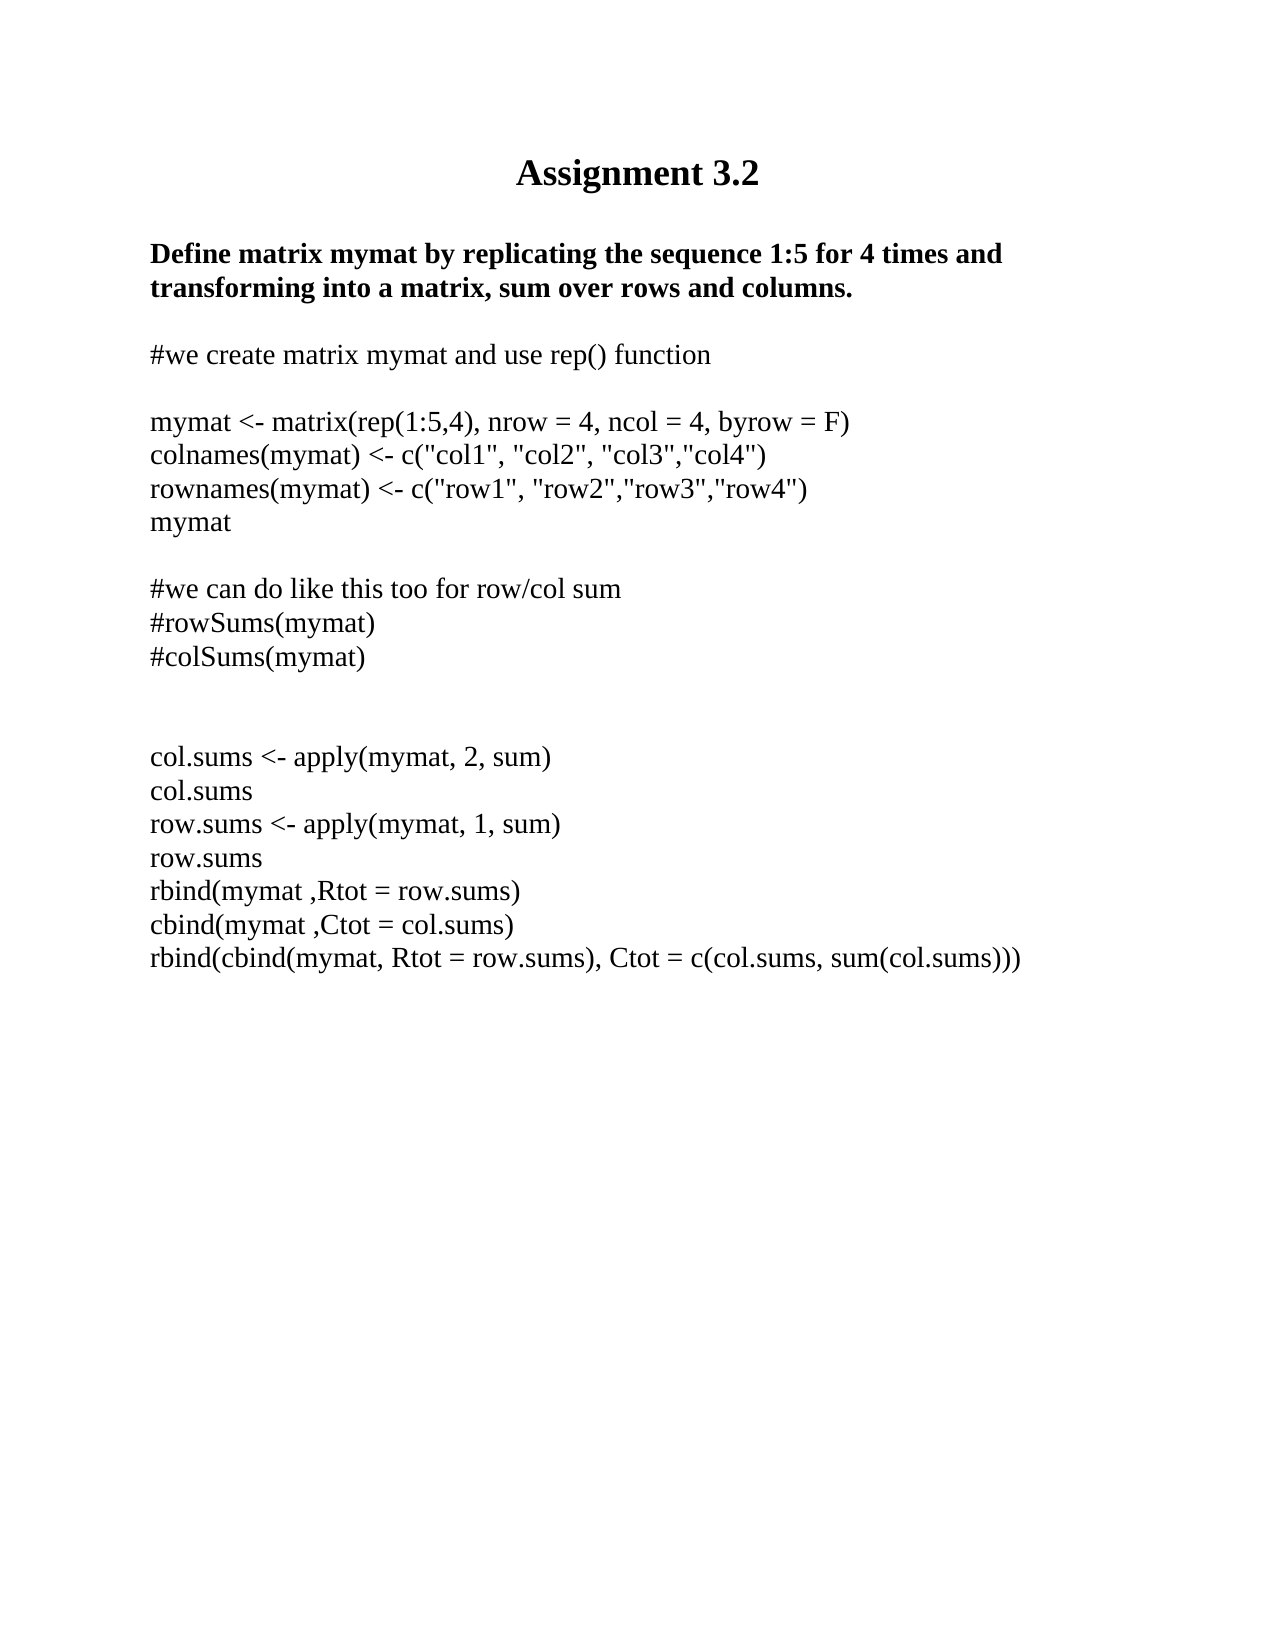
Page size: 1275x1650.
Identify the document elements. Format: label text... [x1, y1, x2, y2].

text cbind(mymat ,Ctot = col.sums) [150, 907, 1125, 941]
text #we create matrix mymat and use rep() function [150, 337, 1125, 370]
text rbind(cbind(mymat, Rtot = row.sums), Ctot = c(col.sums, sum(col.sums))) [150, 941, 1125, 974]
text mymat [150, 504, 1125, 538]
text col.sums <- apply(mymat, 2, sum) [150, 739, 1125, 773]
text #we can do like this too for row/col sum [150, 572, 1125, 605]
text rbind(mymat ,Rtot = row.sums) [150, 873, 1125, 907]
text #colSums(mymat) [150, 639, 1125, 672]
text #rowSums(mymat) [150, 605, 1125, 639]
text col.sums [150, 773, 1125, 806]
text rownames(mymat) <- c("row1", "row2","row3","row4") [150, 471, 1125, 504]
text colnames(mymat) <- c("col1", "col2", "col3","col4") [150, 437, 1125, 471]
text mymat <- matrix(rep(1:5,4), nrow = 4, ncol = 4, byrow = F) [150, 404, 1125, 437]
text row.sums <- apply(mymat, 1, sum) [150, 806, 1125, 840]
text Define matrix mymat by replicating the sequence 1:5 for 4 times and transforming into a matrix, sum over rows and columns. [150, 236, 1125, 303]
text Assignment 3.2 [150, 150, 1125, 193]
text row.sums [150, 840, 1125, 873]
